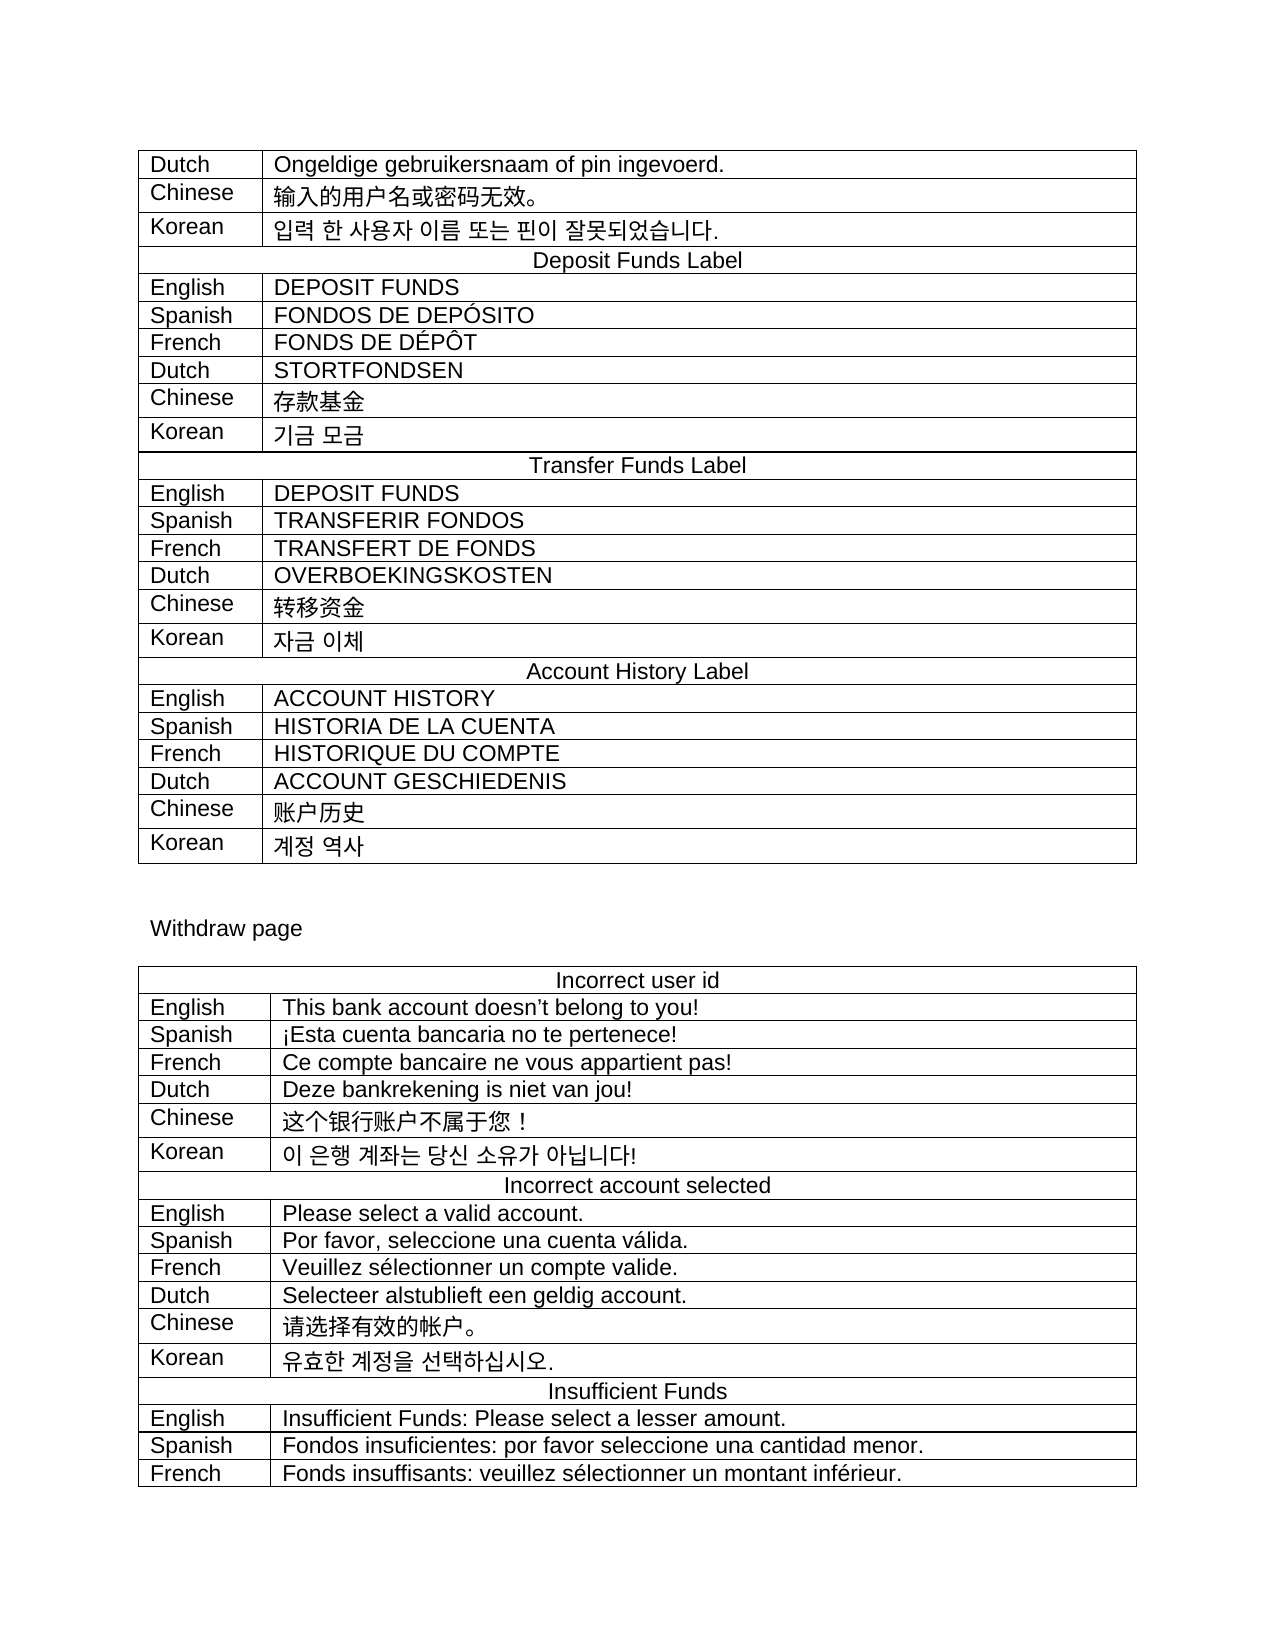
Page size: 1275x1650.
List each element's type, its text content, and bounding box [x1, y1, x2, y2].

table_cell Korean [139, 829, 262, 862]
table_cell Chinese [139, 795, 262, 828]
table_cell Fonds insuffisants: veuillez sélectionner un montant inférieur. [271, 1460, 1136, 1486]
table_cell 이 은행 계좌는 당신 소유가 아닙니다! [271, 1138, 1136, 1171]
table_cell Dutch [139, 562, 262, 588]
table_cell Korean [139, 418, 262, 451]
table_cell Insufficient Funds [139, 1378, 1136, 1404]
table_cell TRANSFERT DE FONDS [263, 535, 1136, 561]
table_cell Korean [139, 1344, 270, 1377]
table_cell Insufficient Funds: Please select a lesser amount. [271, 1405, 1136, 1431]
table_cell Dutch [139, 357, 262, 383]
table_cell French [139, 329, 262, 356]
table_cell Spanish [139, 302, 262, 328]
table_cell Chinese [139, 1104, 270, 1137]
table_cell 자금 이체 [263, 624, 1136, 657]
table_cell Spanish [139, 1227, 270, 1253]
table_cell ACCOUNT GESCHIEDENIS [263, 768, 1136, 794]
table_cell DEPOSIT FUNDS [263, 480, 1136, 506]
table_cell English [139, 480, 262, 506]
table_cell Dutch [139, 151, 262, 177]
table_cell Dutch [139, 1076, 270, 1103]
table_cell Ce compte bancaire ne vous appartient pas! [271, 1049, 1136, 1075]
table_cell HISTORIQUE DU COMPTE [263, 740, 1136, 767]
table_cell French [139, 535, 262, 561]
table_cell 请选择有效的帐户。 [271, 1309, 1136, 1342]
table_cell Dutch [139, 768, 262, 794]
table_cell 这个银行账户不属于您！ [271, 1104, 1136, 1137]
text Withdraw page [150, 914, 1125, 941]
table_cell Ongeldige gebruikersnaam of pin ingevoerd. [263, 151, 1136, 177]
table_cell Spanish [139, 713, 262, 739]
table_cell 转移资金 [263, 590, 1136, 623]
table_cell ¡Esta cuenta bancaria no te pertenece! [271, 1021, 1136, 1048]
table_cell English [139, 994, 270, 1020]
table_cell Transfer Funds Label [139, 453, 1136, 479]
table_cell 입력 한 사용자 이름 또는 핀이 잘못되었습니다. [263, 213, 1136, 246]
table_cell Selecteer alstublieft een geldig account. [271, 1282, 1136, 1308]
table_cell OVERBOEKINGSKOSTEN [263, 562, 1136, 588]
table_cell Korean [139, 213, 262, 246]
table_cell 输入的用户名或密码无效。 [263, 179, 1136, 212]
table_header Incorrect user id [139, 967, 1136, 993]
table_cell FONDS DE DÉPÔT [263, 329, 1136, 356]
table_cell English [139, 1200, 270, 1226]
table_cell French [139, 1254, 270, 1281]
table_cell Veuillez sélectionner un compte valide. [271, 1254, 1136, 1281]
table_cell English [139, 274, 262, 301]
table_cell Incorrect account selected [139, 1172, 1136, 1198]
table_cell Spanish [139, 1021, 270, 1048]
table_cell Chinese [139, 590, 262, 623]
table_cell HISTORIA DE LA CUENTA [263, 713, 1136, 739]
table_cell French [139, 1460, 270, 1486]
table_cell Deze bankrekening is niet van jou! [271, 1076, 1136, 1103]
table_cell 기금 모금 [263, 418, 1136, 451]
table_cell English [139, 1405, 270, 1431]
table_cell Spanish [139, 1433, 270, 1459]
table_cell Account History Label [139, 658, 1136, 684]
table_cell Deposit Funds Label [139, 247, 1136, 273]
table_cell Chinese [139, 384, 262, 417]
table_cell DEPOSIT FUNDS [263, 274, 1136, 301]
table_cell 存款基金 [263, 384, 1136, 417]
table_cell Chinese [139, 1309, 270, 1342]
table_cell English [139, 685, 262, 712]
table_cell Dutch [139, 1282, 270, 1308]
table_cell Please select a valid account. [271, 1200, 1136, 1226]
table_cell Por favor, seleccione una cuenta válida. [271, 1227, 1136, 1253]
table_cell Korean [139, 1138, 270, 1171]
table_cell FONDOS DE DEPÓSITO [263, 302, 1136, 328]
table_cell STORTFONDSEN [263, 357, 1136, 383]
table_cell Chinese [139, 179, 262, 212]
table_cell Fondos insuficientes: por favor seleccione una cantidad menor. [271, 1433, 1136, 1459]
table_cell 유효한 계정을 선택하십시오. [271, 1344, 1136, 1377]
table_cell Spanish [139, 507, 262, 534]
table_cell TRANSFERIR FONDOS [263, 507, 1136, 534]
table_cell French [139, 1049, 270, 1075]
table_cell 账户历史 [263, 795, 1136, 828]
table_cell Korean [139, 624, 262, 657]
table_cell 계정 역사 [263, 829, 1136, 862]
table_cell French [139, 740, 262, 767]
table_cell This bank account doesn’t belong to you! [271, 994, 1136, 1020]
table_cell ACCOUNT HISTORY [263, 685, 1136, 712]
